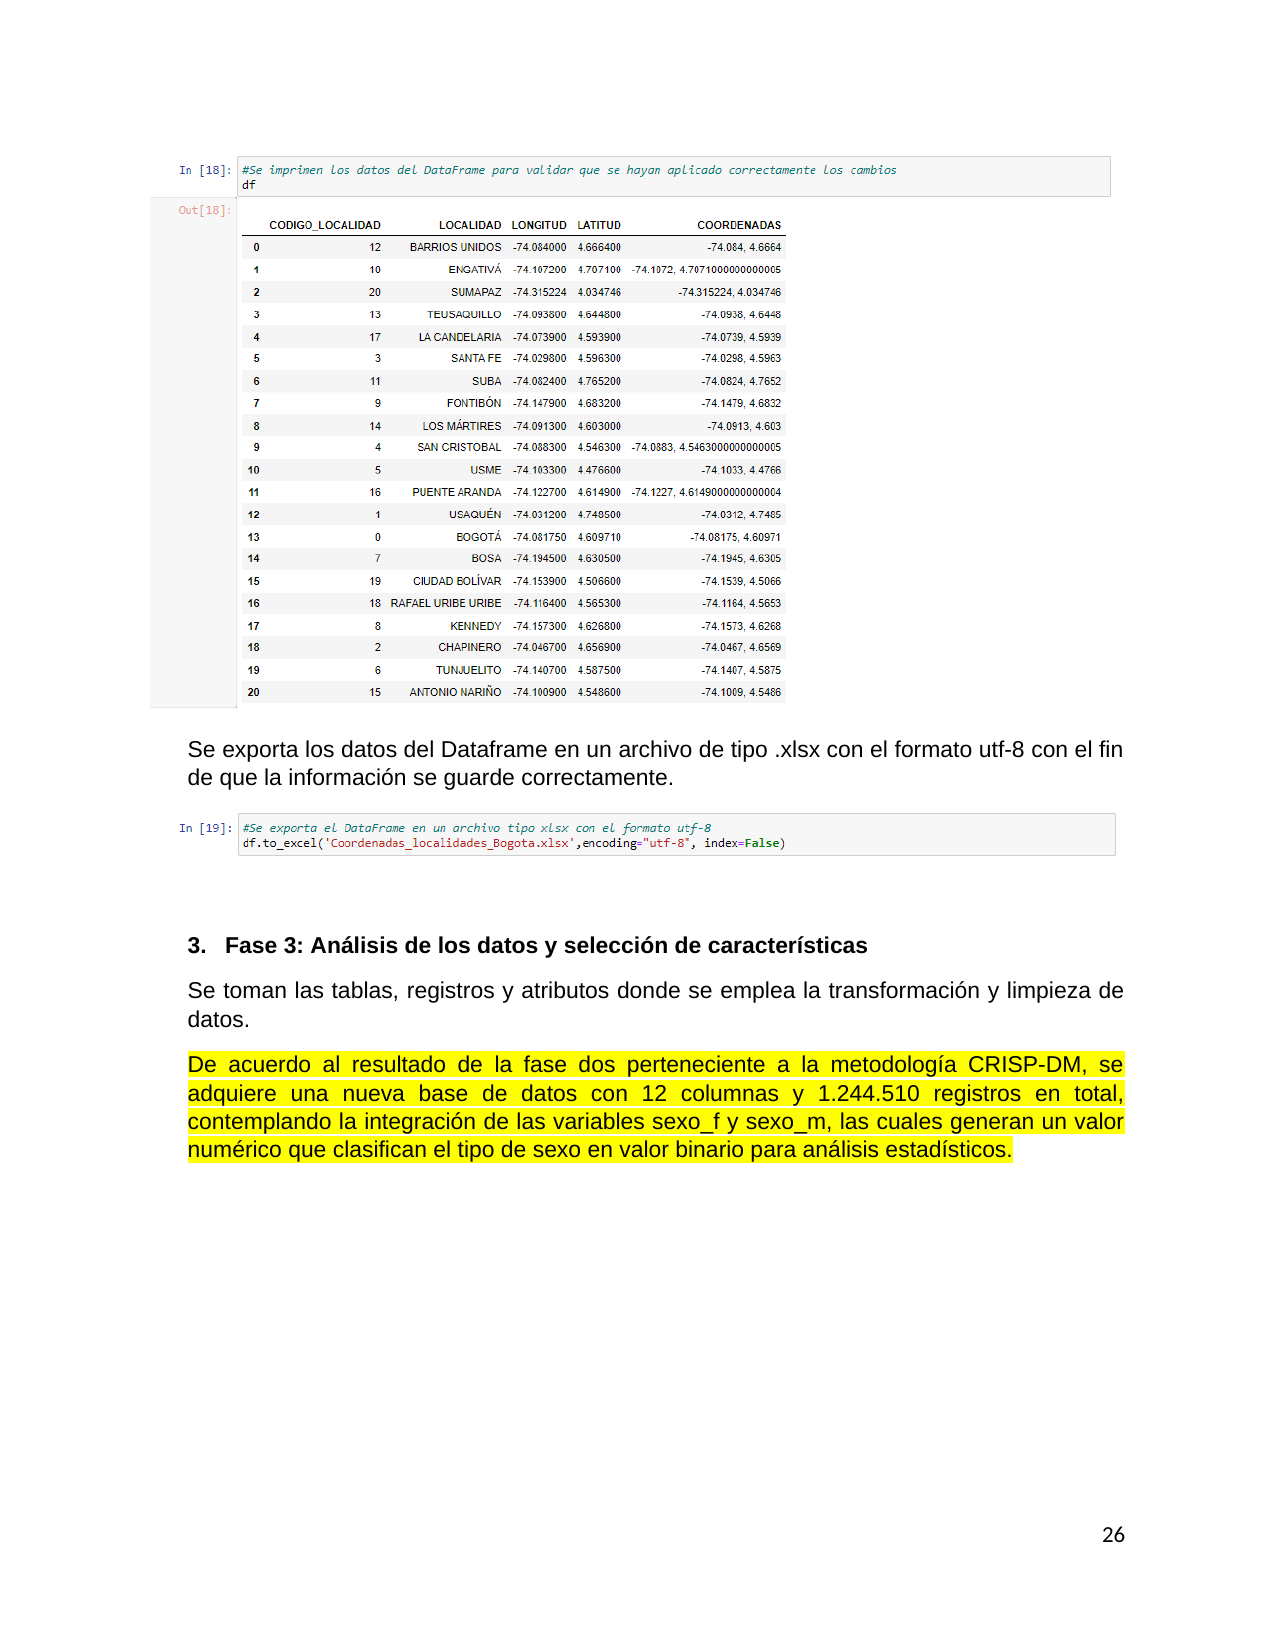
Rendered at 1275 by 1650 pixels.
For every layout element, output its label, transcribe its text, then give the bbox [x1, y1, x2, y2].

text Se exporta los datos del Dataframe en un archivo de tipo .xlsx con el formato utf-8 con el fin de que la información se guarde correctamente. [187, 736, 1125, 791]
text Se toman las tablas, registros y atributos donde se emplea la transformación y limpieza de datos. [187, 977, 1125, 1032]
list Fase 3: Análisis de los datos y selección de características [187, 932, 1125, 959]
text De acuerdo al resultado de la fase dos perteneciente a la metodología CRISP-DM, se adquiere una nueva base de datos con 12 columnas y 1.244.510 registros en total, contemplando la integración de las variables sexo_f y sexo_m, las cuales generan un valor numérico que clasifican el tipo de sexo en valor binario para análisis estadísticos. [187, 1051, 1125, 1163]
picture [150, 809, 1125, 869]
picture [150, 150, 1125, 717]
